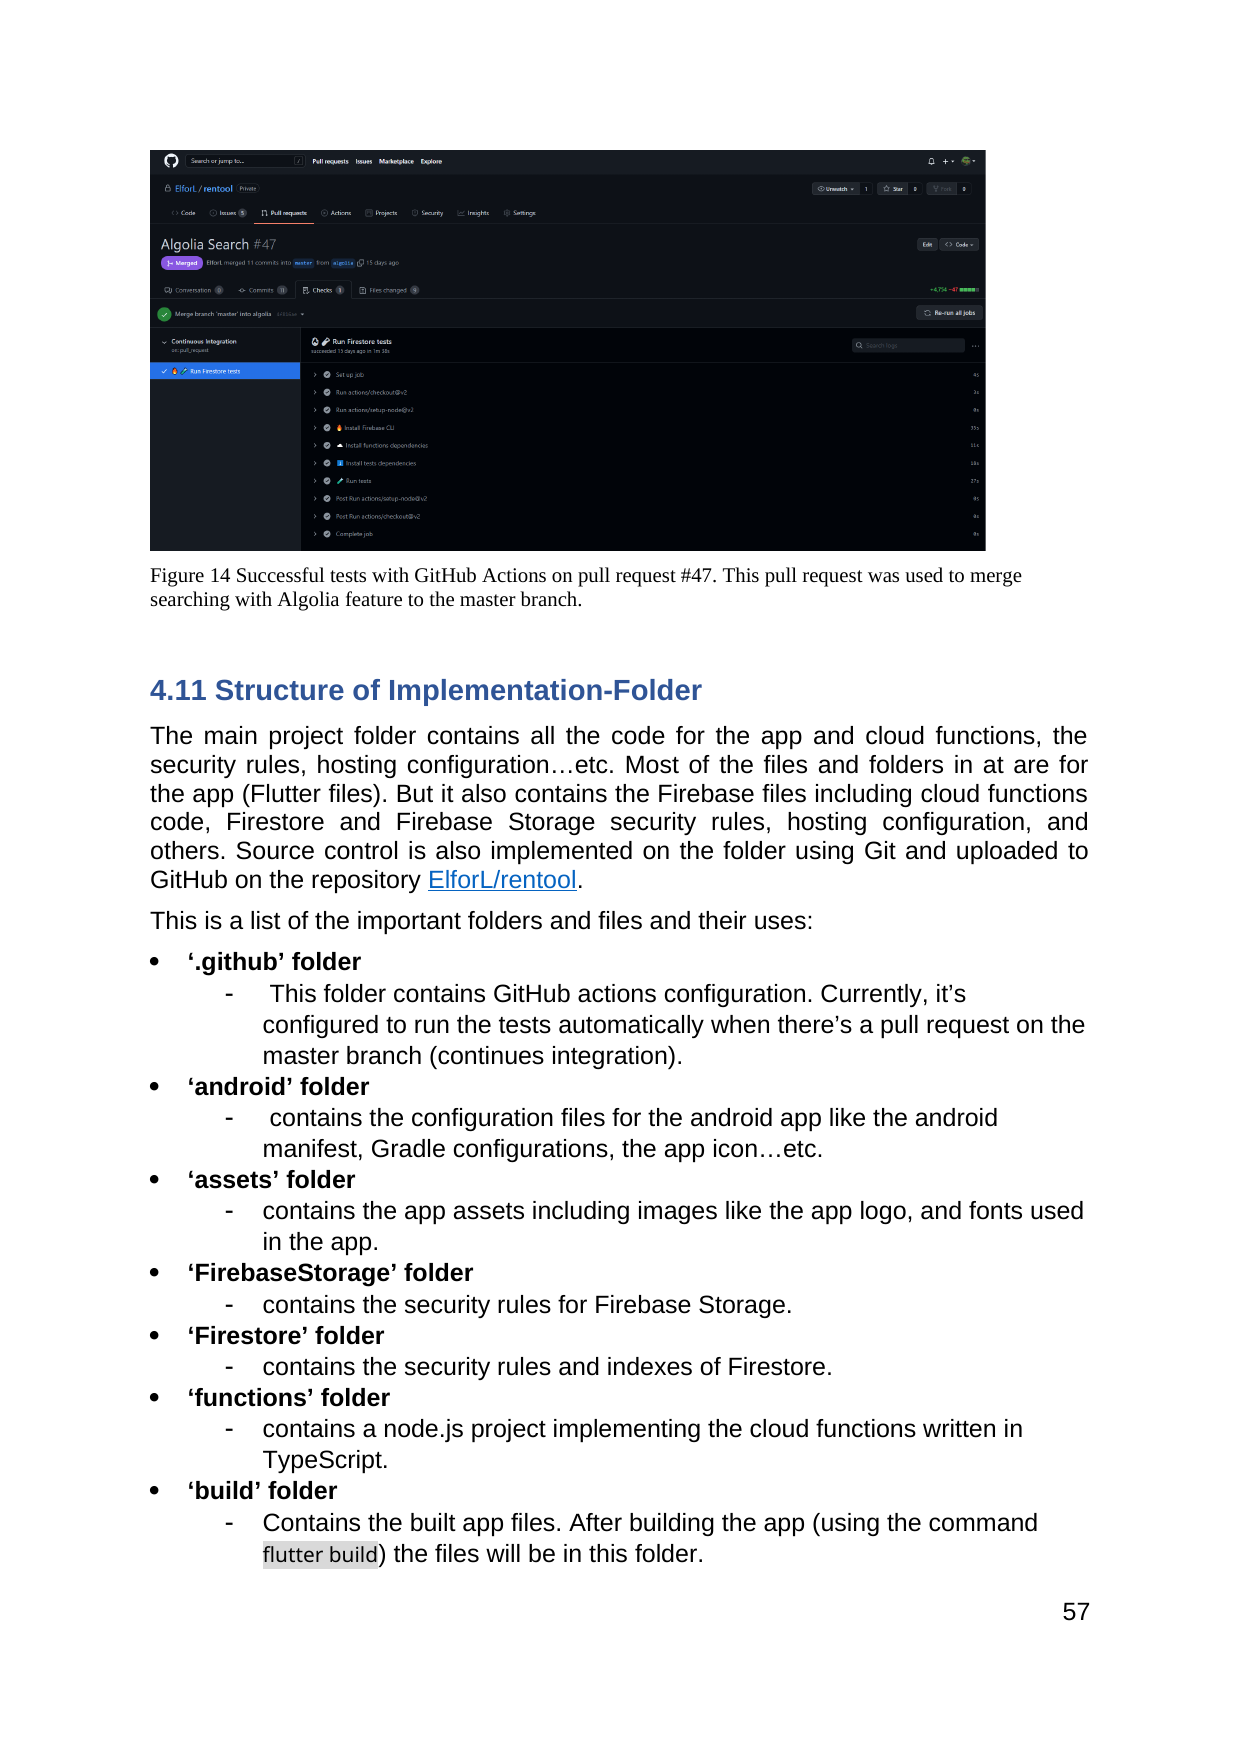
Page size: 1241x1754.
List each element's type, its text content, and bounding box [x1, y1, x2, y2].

list ‘.github’ folder [150, 947, 1090, 976]
list contains a node.js project implementing the cloud functions written in TypeScript. [225, 1414, 1090, 1474]
list ‘build’ folder [150, 1476, 1090, 1505]
list Contains the built app files. After building the app (using the command flutter build) the files will be in this folder. [225, 1507, 1090, 1569]
text This is a list of the important folders and files and their uses: [150, 906, 1090, 935]
picture [150, 150, 986, 551]
subtitle 4.11 Structure of Implementation-Folder [150, 673, 1090, 707]
list contains the configuration files for the android app like the android manifest, Gradle configurations, the app icon…etc. [225, 1103, 1090, 1163]
list ‘FirebaseStorage’ folder [150, 1258, 1090, 1287]
list ‘Firestore’ folder [150, 1321, 1090, 1349]
list ‘android’ folder [150, 1072, 1090, 1101]
list This folder contains GitHub actions configuration. Currently, it’s configured to run the tests automatically when there’s a pull request on the master branch (continues integration). [225, 978, 1090, 1069]
list contains the app assets including images like the app logo, and fonts used in the app. [225, 1196, 1090, 1256]
list contains the security rules for Firebase Storage. [225, 1289, 1090, 1318]
text The main project folder contains all the code for the app and cloud functions, the security rules, hosting configuration…etc. Most of the files and folders in at are for the app (Flutter files). But it also contains the Firebase files including cloud functions code, Firestore and Firebase Storage security rules, hosting configuration, and others. Source control is also implemented on the folder using Git and uploaded to GitHub on the repository ElforL/rentool. [150, 721, 1090, 894]
list contains the security rules and indexes of Firestore. [225, 1352, 1090, 1381]
list ‘functions’ folder [150, 1383, 1090, 1412]
list ‘assets’ folder [150, 1165, 1090, 1194]
